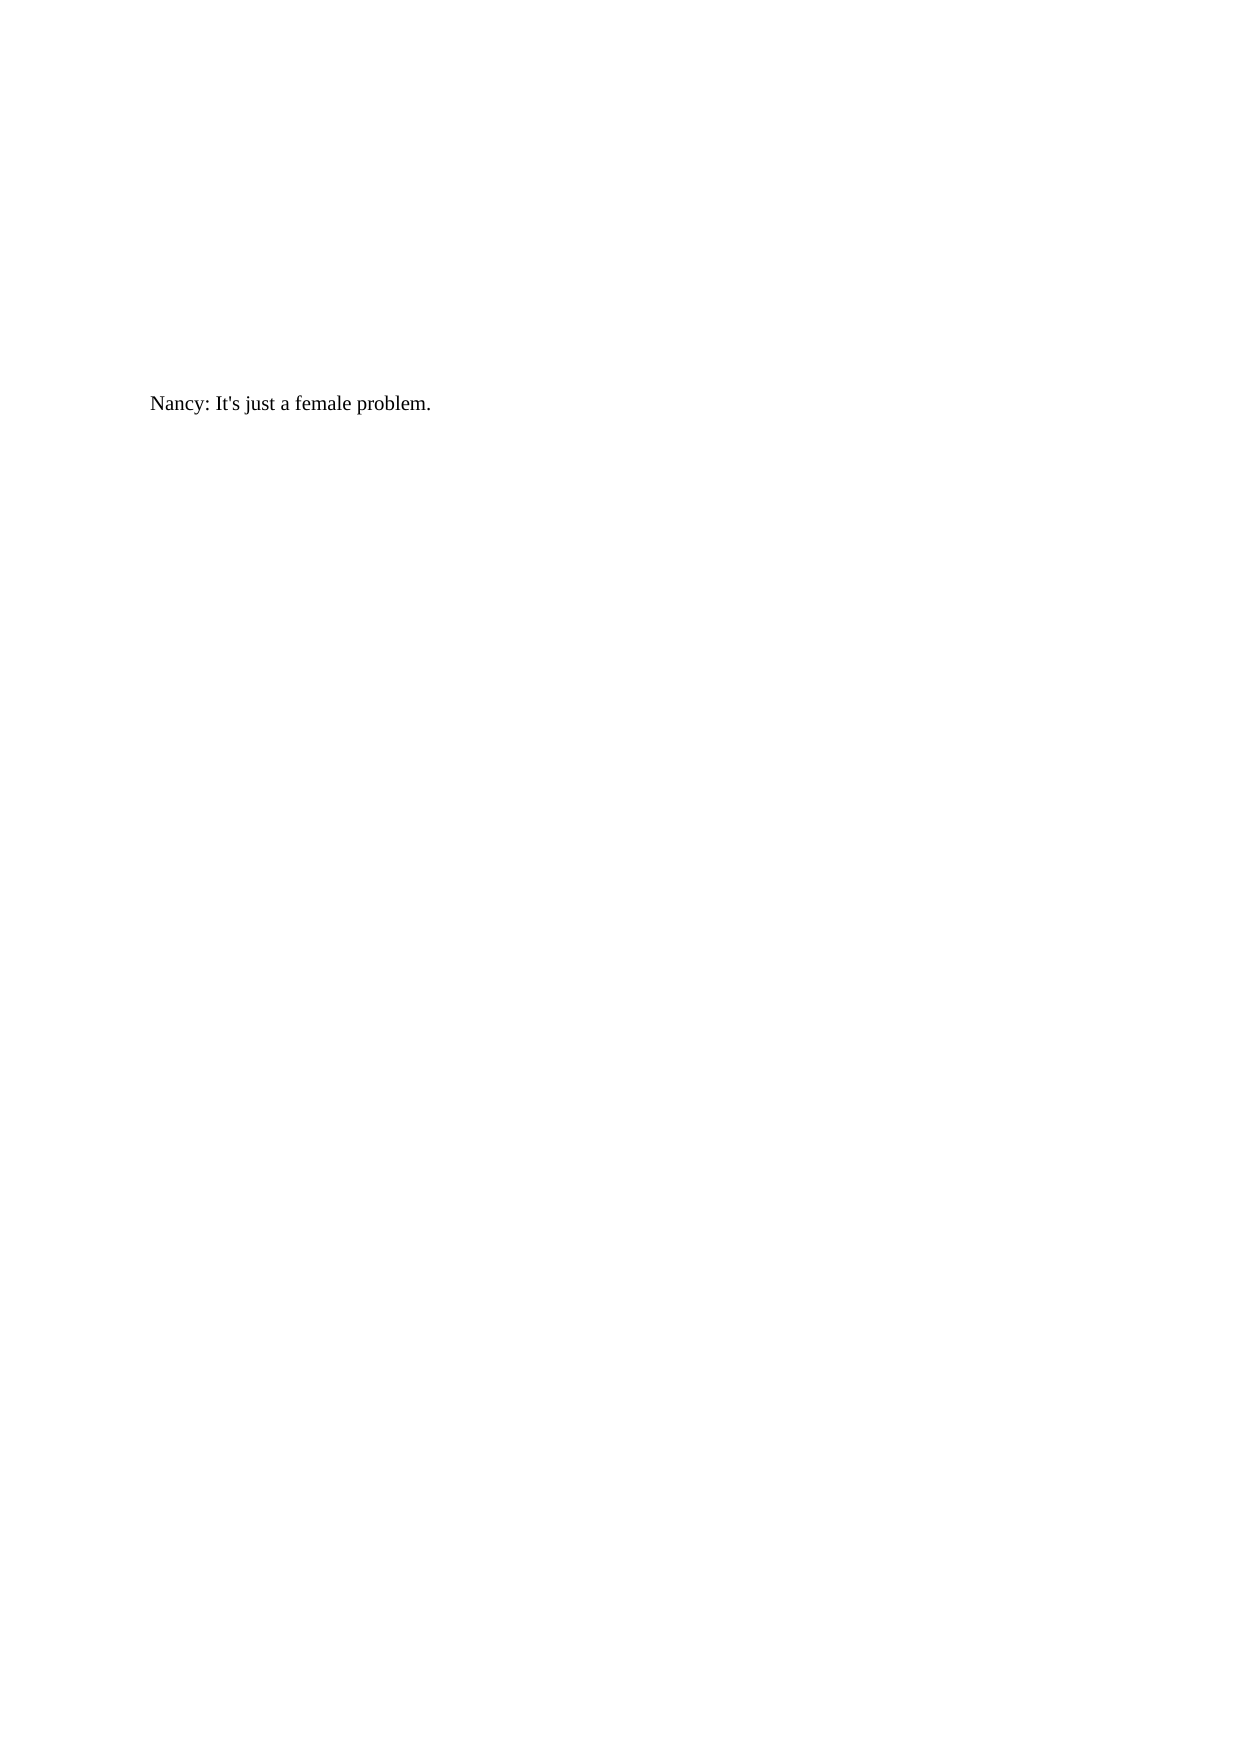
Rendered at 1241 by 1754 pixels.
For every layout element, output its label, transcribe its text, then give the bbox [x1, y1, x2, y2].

text Nancy: It's just a female problem. [150, 391, 1090, 415]
